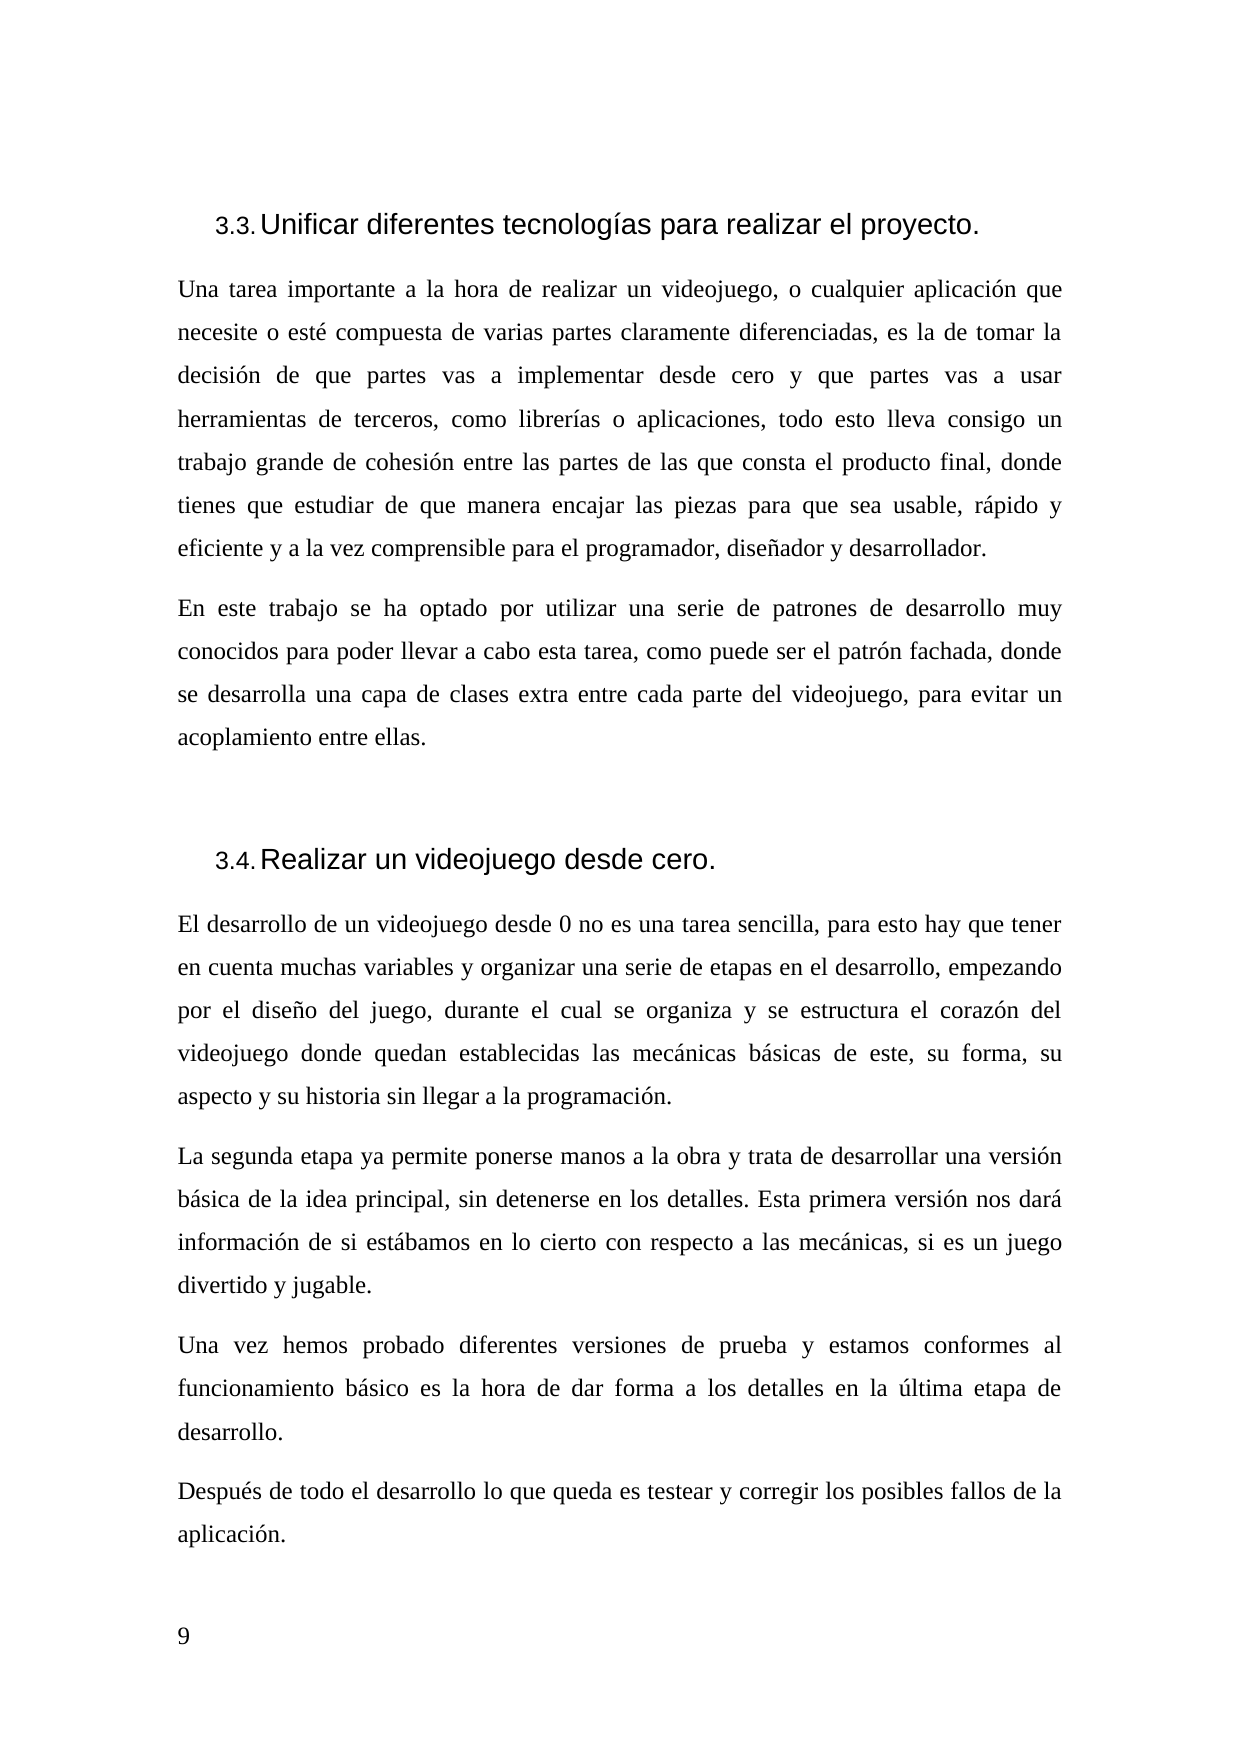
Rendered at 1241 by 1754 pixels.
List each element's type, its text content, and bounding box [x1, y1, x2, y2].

subtitle Unificar diferentes tecnologías para realizar el proyecto. [215, 207, 1063, 241]
text Después de todo el desarrollo lo que queda es testear y corregir los posibles fallos de la aplicación. [177, 1476, 1063, 1548]
subtitle Realizar un videojuego desde cero. [215, 842, 1063, 875]
text Una vez hemos probado diferentes versiones de prueba y estamos conformes al funcionamiento básico es la hora de dar forma a los detalles en la última etapa de desarrollo. [177, 1330, 1063, 1445]
text La segunda etapa ya permite ponerse manos a la obra y trata de desarrollar una versión básica de la idea principal, sin detenerse en los detalles. Esta primera versión nos dará información de si estábamos en lo cierto con respecto a las mecánicas, si es un juego divertido y jugable. [177, 1141, 1063, 1299]
text El desarrollo de un videojuego desde 0 no es una tarea sencilla, para esto hay que tener en cuenta muchas variables y organizar una serie de etapas en el desarrollo, empezando por el diseño del juego, durante el cual se organiza y se estructura el corazón del videojuego donde quedan establecidas las mecánicas básicas de este, su forma, su aspecto y su historia sin llegar a la programación. [177, 909, 1063, 1110]
text Una tarea importante a la hora de realizar un videojuego, o cualquier aplicación que necesite o esté compuesta de varias partes claramente diferenciadas, es la de tomar la decisión de que partes vas a implementar desde cero y que partes vas a usar herramientas de terceros, como librerías o aplicaciones, todo esto lleva consigo un trabajo grande de cohesión entre las partes de las que consta el producto final, donde tienes que estudiar de que manera encajar las piezas para que sea usable, rápido y eficiente y a la vez comprensible para el programador, diseñador y desarrollador. [177, 274, 1063, 562]
text En este trabajo se ha optado por utilizar una serie de patrones de desarrollo muy conocidos para poder llevar a cabo esta tarea, como puede ser el patrón fachada, donde se desarrolla una capa de clases extra entre cada parte del videojuego, para evitar un acoplamiento entre ellas. [177, 593, 1063, 751]
